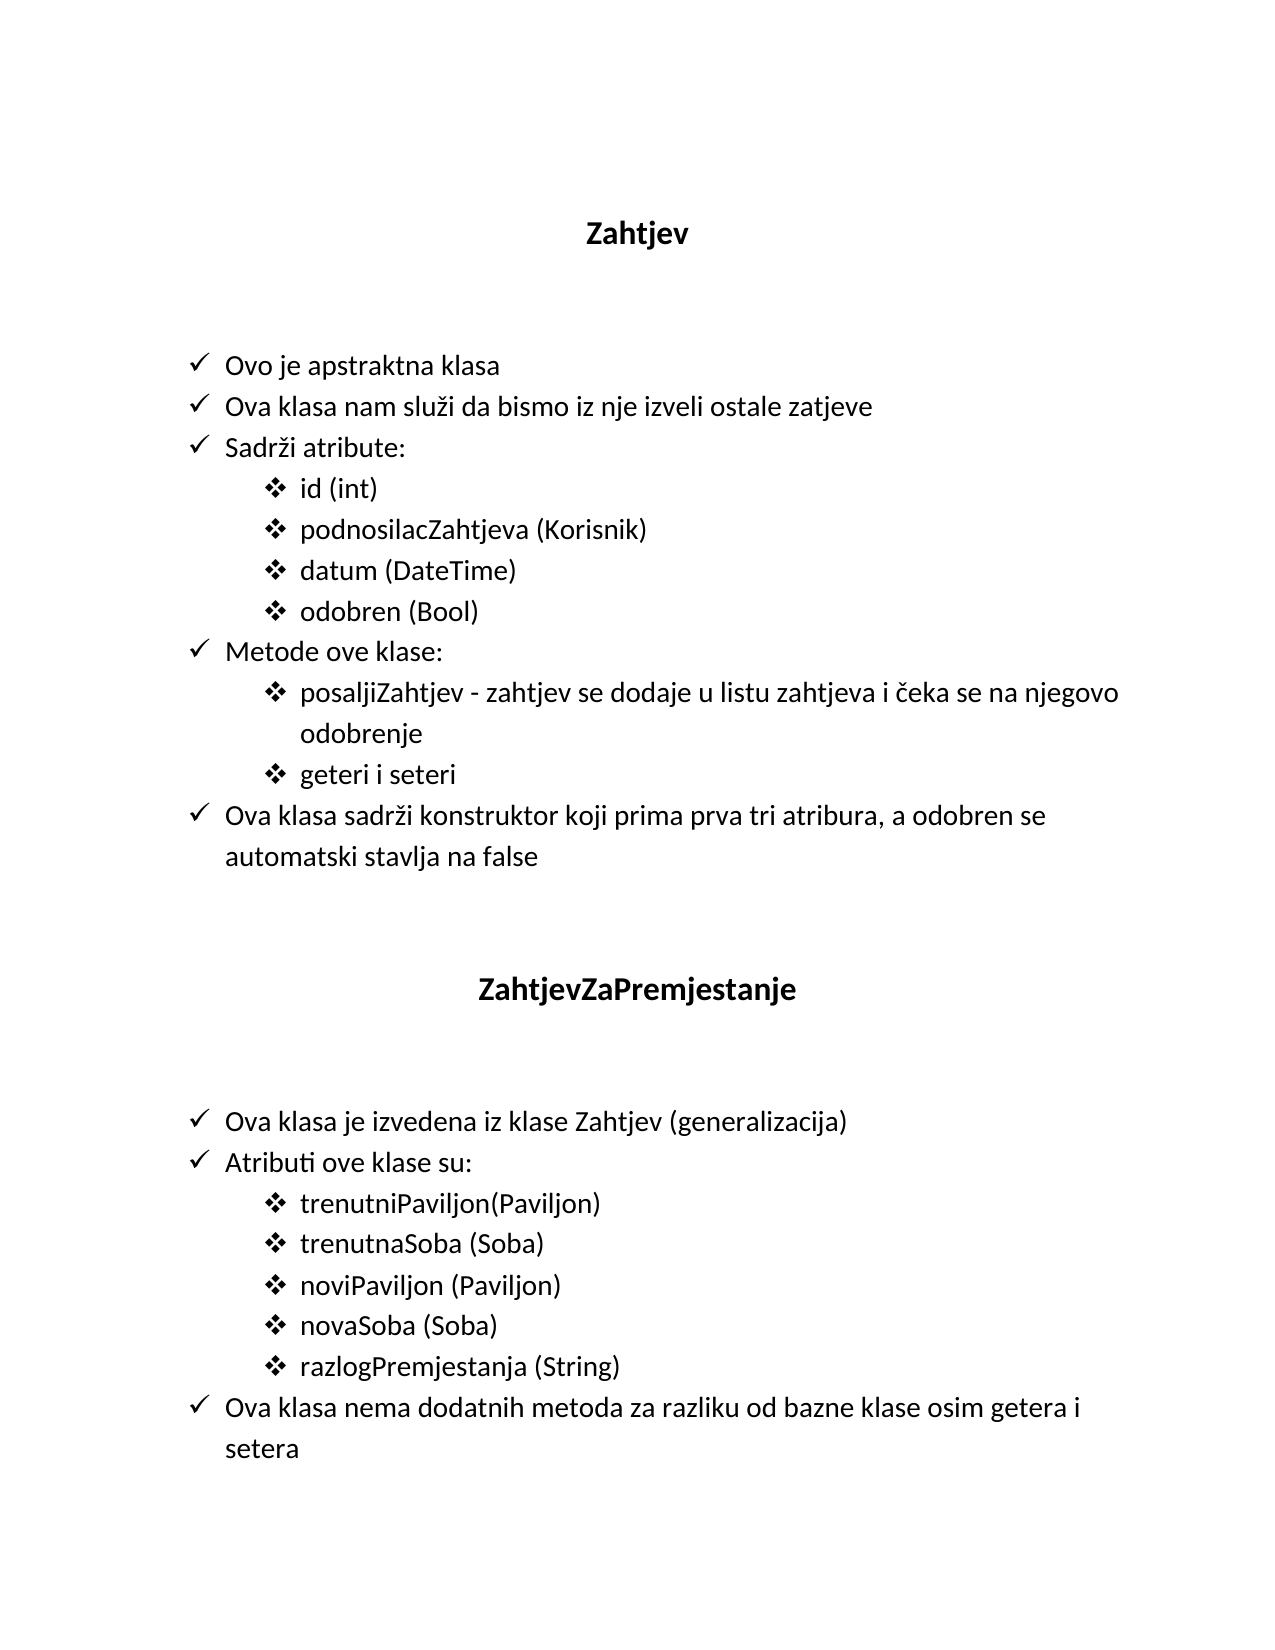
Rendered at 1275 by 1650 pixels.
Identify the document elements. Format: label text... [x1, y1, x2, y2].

list datum (DateTime) [262, 552, 1125, 587]
list Sadrži atribute: [187, 429, 1125, 464]
list trenutnaSoba (Soba) [262, 1226, 1125, 1261]
list odobren (Bool) [262, 593, 1125, 628]
list razlogPremjestanja (String) [262, 1348, 1125, 1384]
text ZahtjevZaPremjestanje [150, 968, 1125, 1008]
list noviPaviljon (Paviljon) [262, 1267, 1125, 1302]
list podnosilacZahtjeva (Korisnik) [262, 511, 1125, 546]
list Ova klasa je izvedena iz klase Zahtjev (generalizacija) [187, 1103, 1125, 1138]
list novaSoba (Soba) [262, 1307, 1125, 1343]
list id (int) [262, 470, 1125, 505]
list Ova klasa nam služi da bismo iz nje izveli ostale zatjeve [187, 388, 1125, 423]
text Zahtjev [150, 212, 1125, 252]
list posaljiZahtjev - zahtjev se dodaje u listu zahtjeva i čeka se na njegovo odobrenje [262, 674, 1125, 751]
list Ova klasa sadrži konstruktor koji prima prva tri atribura, a odobren se automatski stavlja na false [187, 797, 1125, 874]
list trenutniPaviljon(Paviljon) [262, 1185, 1125, 1220]
list geteri i seteri [262, 756, 1125, 792]
list Atributi ove klase su: [187, 1144, 1125, 1179]
list Ovo je apstraktna klasa [187, 347, 1125, 383]
list Metode ove klase: [187, 633, 1125, 669]
list Ova klasa nema dodatnih metoda za razliku od bazne klase osim getera i setera [187, 1389, 1125, 1466]
